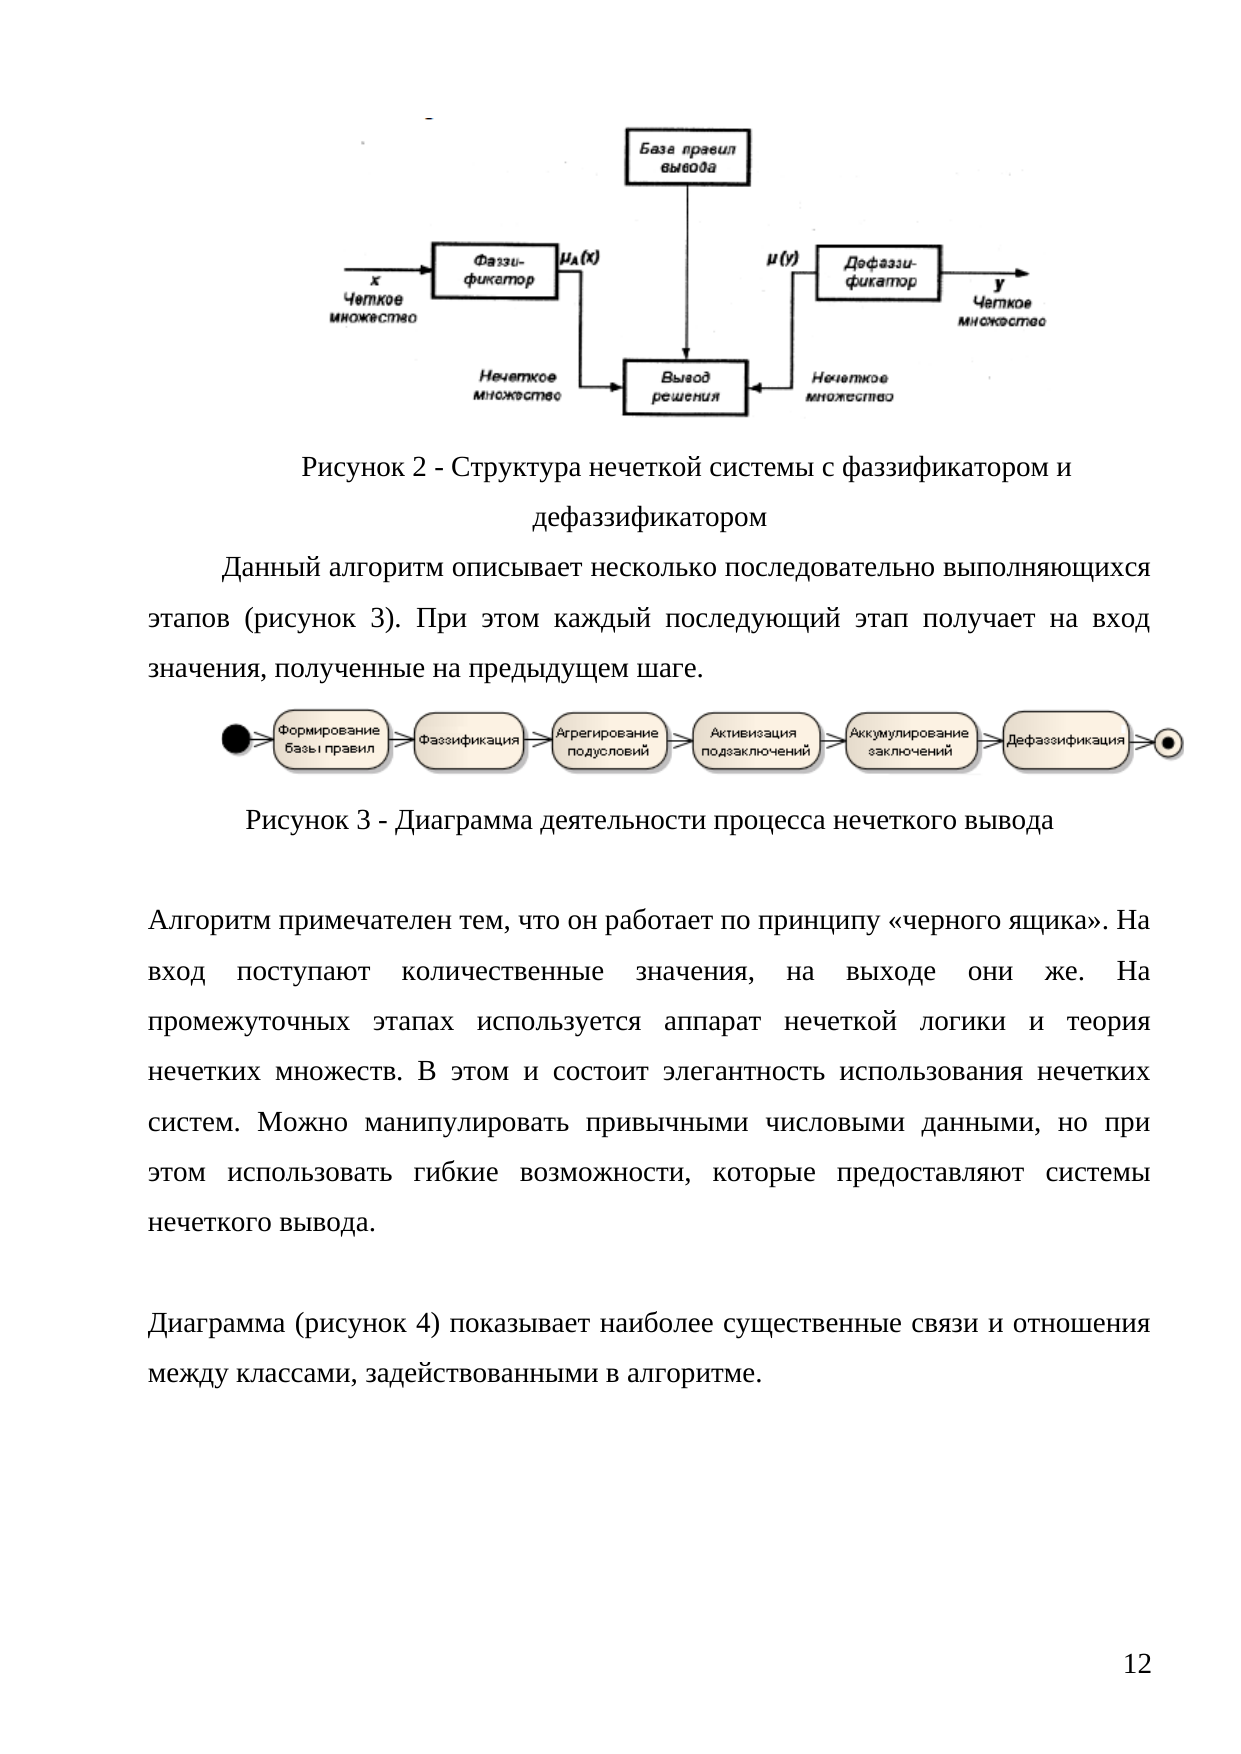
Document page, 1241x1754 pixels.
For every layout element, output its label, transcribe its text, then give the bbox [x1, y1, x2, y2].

text Диаграмма (рисунок 4) показывает наиболее существенные связи и отношения между классами, задействованными в алгоритме. [148, 1254, 1152, 1389]
picture [221, 700, 1184, 785]
text Алгоритм примечателен тем, что он работает по принципу «черного ящика». На вход поступают количественные значения, на выходе они же. На промежуточных этапах используется аппарат нечеткой логики и теория нечетких множеств. В этом и состоит элегантность использования нечетких систем. Можно манипулировать привычными числовыми данными, но при этом использовать гибкие возможности, которые предоставляют системы нечеткого вывода. [148, 852, 1152, 1238]
text Данный алгоритм описывает несколько последовательно выполняющихся этапов (рисунок 3). При этом каждый последующий этап получает на вход значения, полученные на предыдущем шаге. [148, 549, 1152, 684]
picture [288, 118, 1085, 433]
text Рисунок 2 - Структура нечеткой системы с фаззификатором и дефаззификатором [148, 449, 1152, 533]
